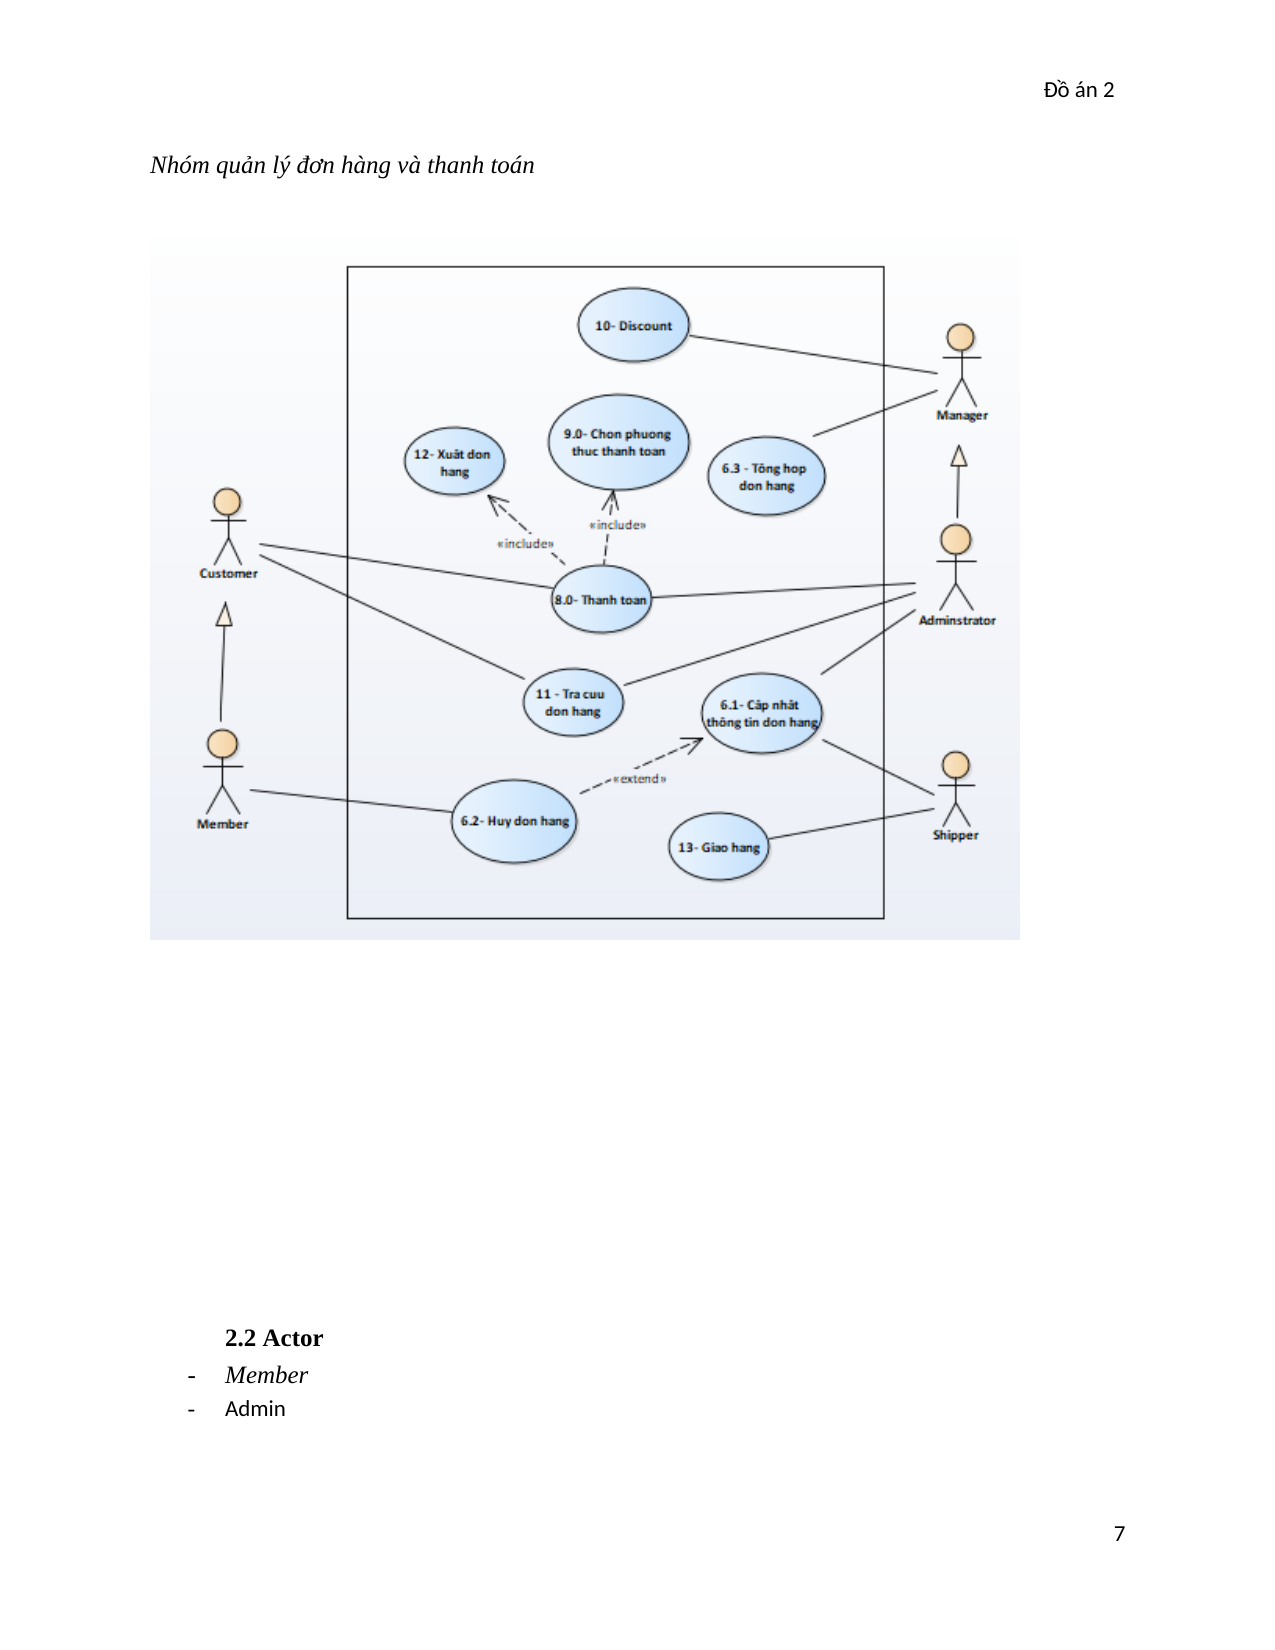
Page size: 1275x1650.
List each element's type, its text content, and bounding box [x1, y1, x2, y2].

subtitle Member [187, 1361, 1125, 1389]
picture [150, 236, 1021, 940]
subtitle 2.2 Actor [150, 1323, 1125, 1352]
subtitle Nhóm quản lý đơn hàng và thanh toán [150, 150, 1125, 179]
list Admin [187, 1394, 1125, 1422]
